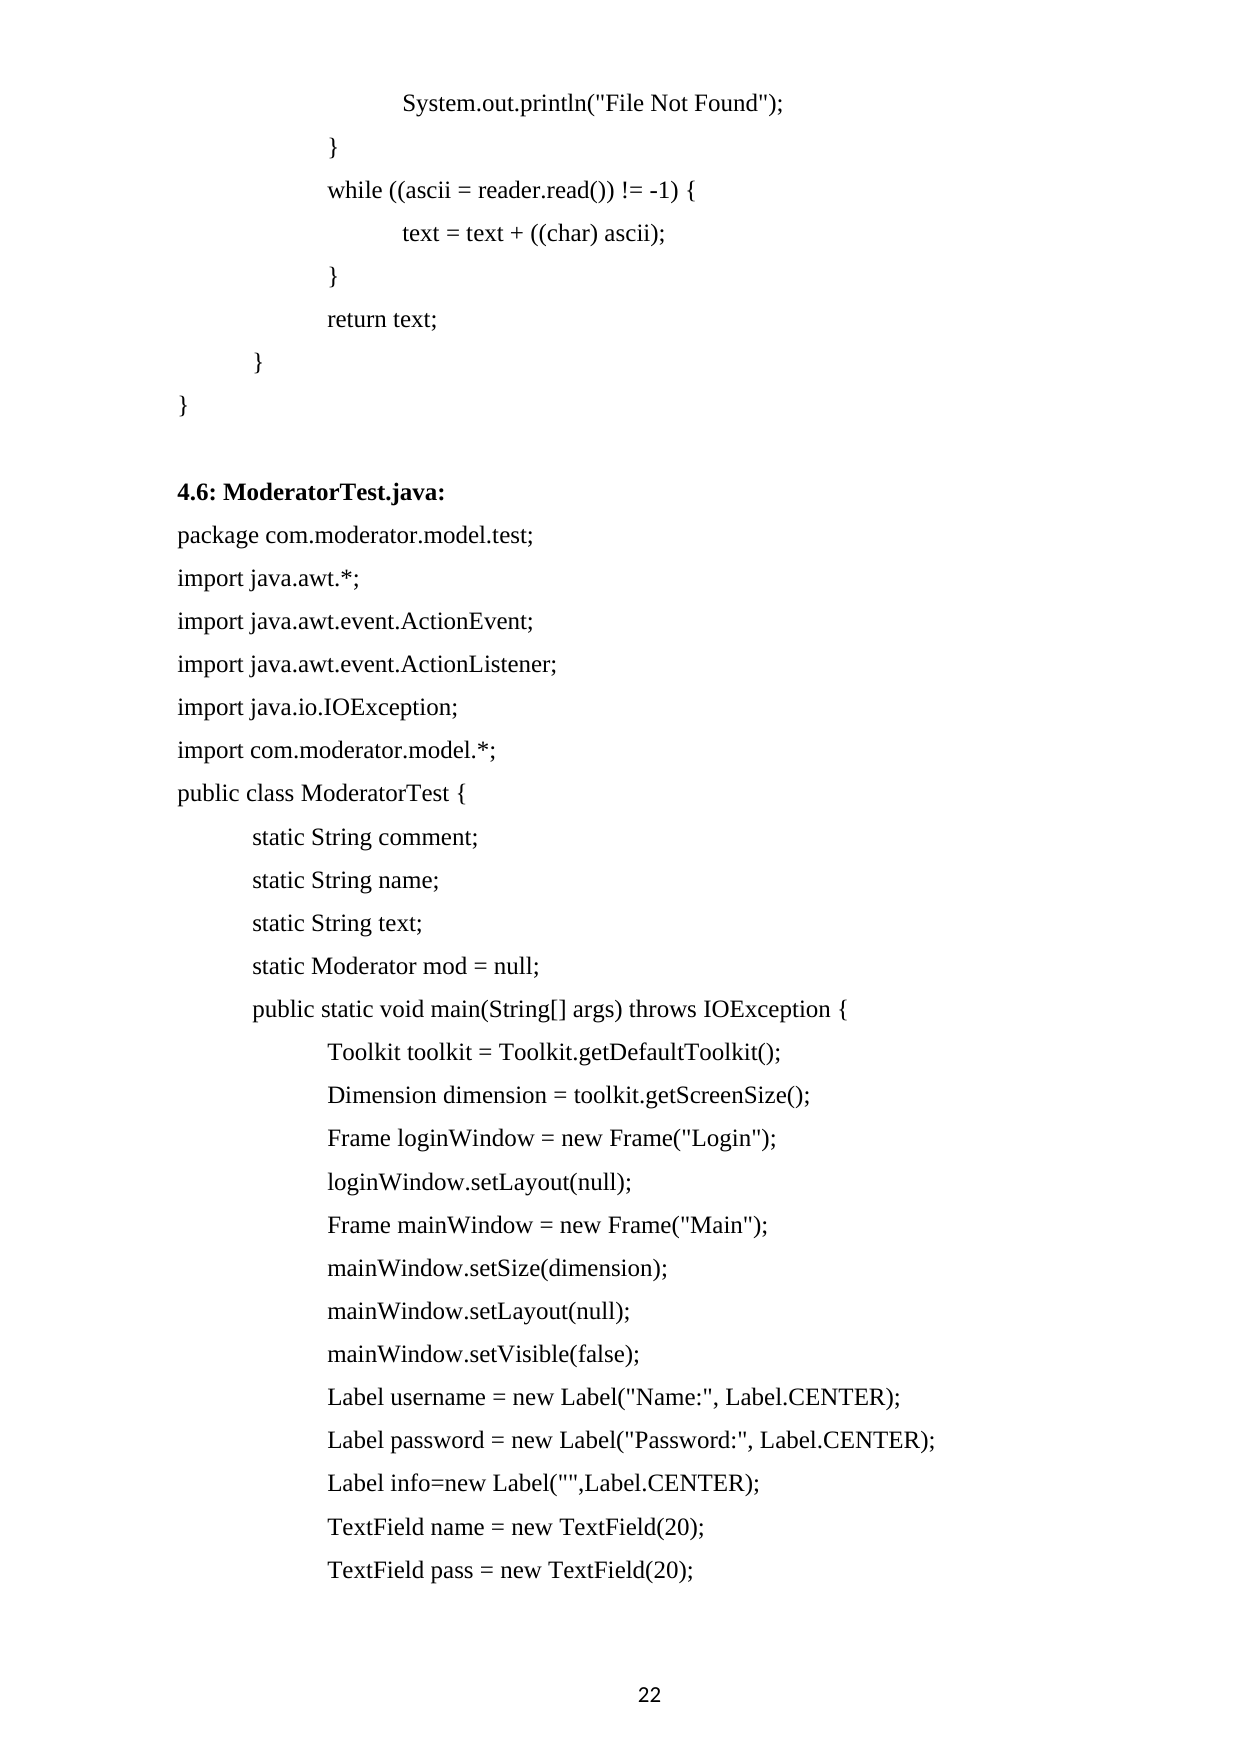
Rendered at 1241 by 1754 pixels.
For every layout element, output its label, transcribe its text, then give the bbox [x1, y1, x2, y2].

text loginWindow.setLayout(null); [177, 1167, 1122, 1195]
text Frame mainWindow = new Frame("Main"); [177, 1210, 1122, 1238]
text TextField name = new TextField(20); [177, 1512, 1122, 1540]
text import com.moderator.model.*; [177, 735, 1122, 764]
text while ((ascii = reader.read()) != -1) { [177, 175, 1122, 203]
text text = text + ((char) ascii); [177, 218, 1122, 247]
text static String text; [177, 908, 1122, 937]
text static String name; [177, 865, 1122, 893]
text import java.awt.*; [177, 563, 1122, 592]
text Label username = new Label("Name:", Label.CENTER); [177, 1382, 1122, 1411]
text public static void main(String[] args) throws IOException { [177, 994, 1122, 1023]
text TextField pass = new TextField(20); [177, 1555, 1122, 1583]
text import java.io.IOException; [177, 692, 1122, 721]
text Toolkit toolkit = Toolkit.getDefaultToolkit(); [177, 1037, 1122, 1066]
text mainWindow.setVisible(false); [177, 1339, 1122, 1368]
text import java.awt.event.ActionEvent; [177, 606, 1122, 635]
text package com.moderator.model.test; [177, 520, 1122, 548]
text mainWindow.setLayout(null); [177, 1296, 1122, 1325]
text } [177, 390, 1122, 419]
text Frame loginWindow = new Frame("Login"); [177, 1123, 1122, 1152]
text } [177, 132, 1122, 160]
text } [177, 261, 1122, 290]
text static String comment; [177, 822, 1122, 850]
text Label info=new Label("",Label.CENTER); [177, 1468, 1122, 1497]
text mainWindow.setSize(dimension); [177, 1253, 1122, 1282]
text static Moderator mod = null; [177, 951, 1122, 980]
text Label password = new Label("Password:", Label.CENTER); [177, 1425, 1122, 1454]
text public class ModeratorTest { [177, 778, 1122, 807]
text System.out.println("File Not Found"); [177, 88, 1122, 117]
text 4.6: ModeratorTest.java: [177, 477, 1122, 505]
text } [177, 347, 1122, 376]
text import java.awt.event.ActionListener; [177, 649, 1122, 678]
text return text; [177, 304, 1122, 333]
text Dimension dimension = toolkit.getScreenSize(); [177, 1080, 1122, 1109]
